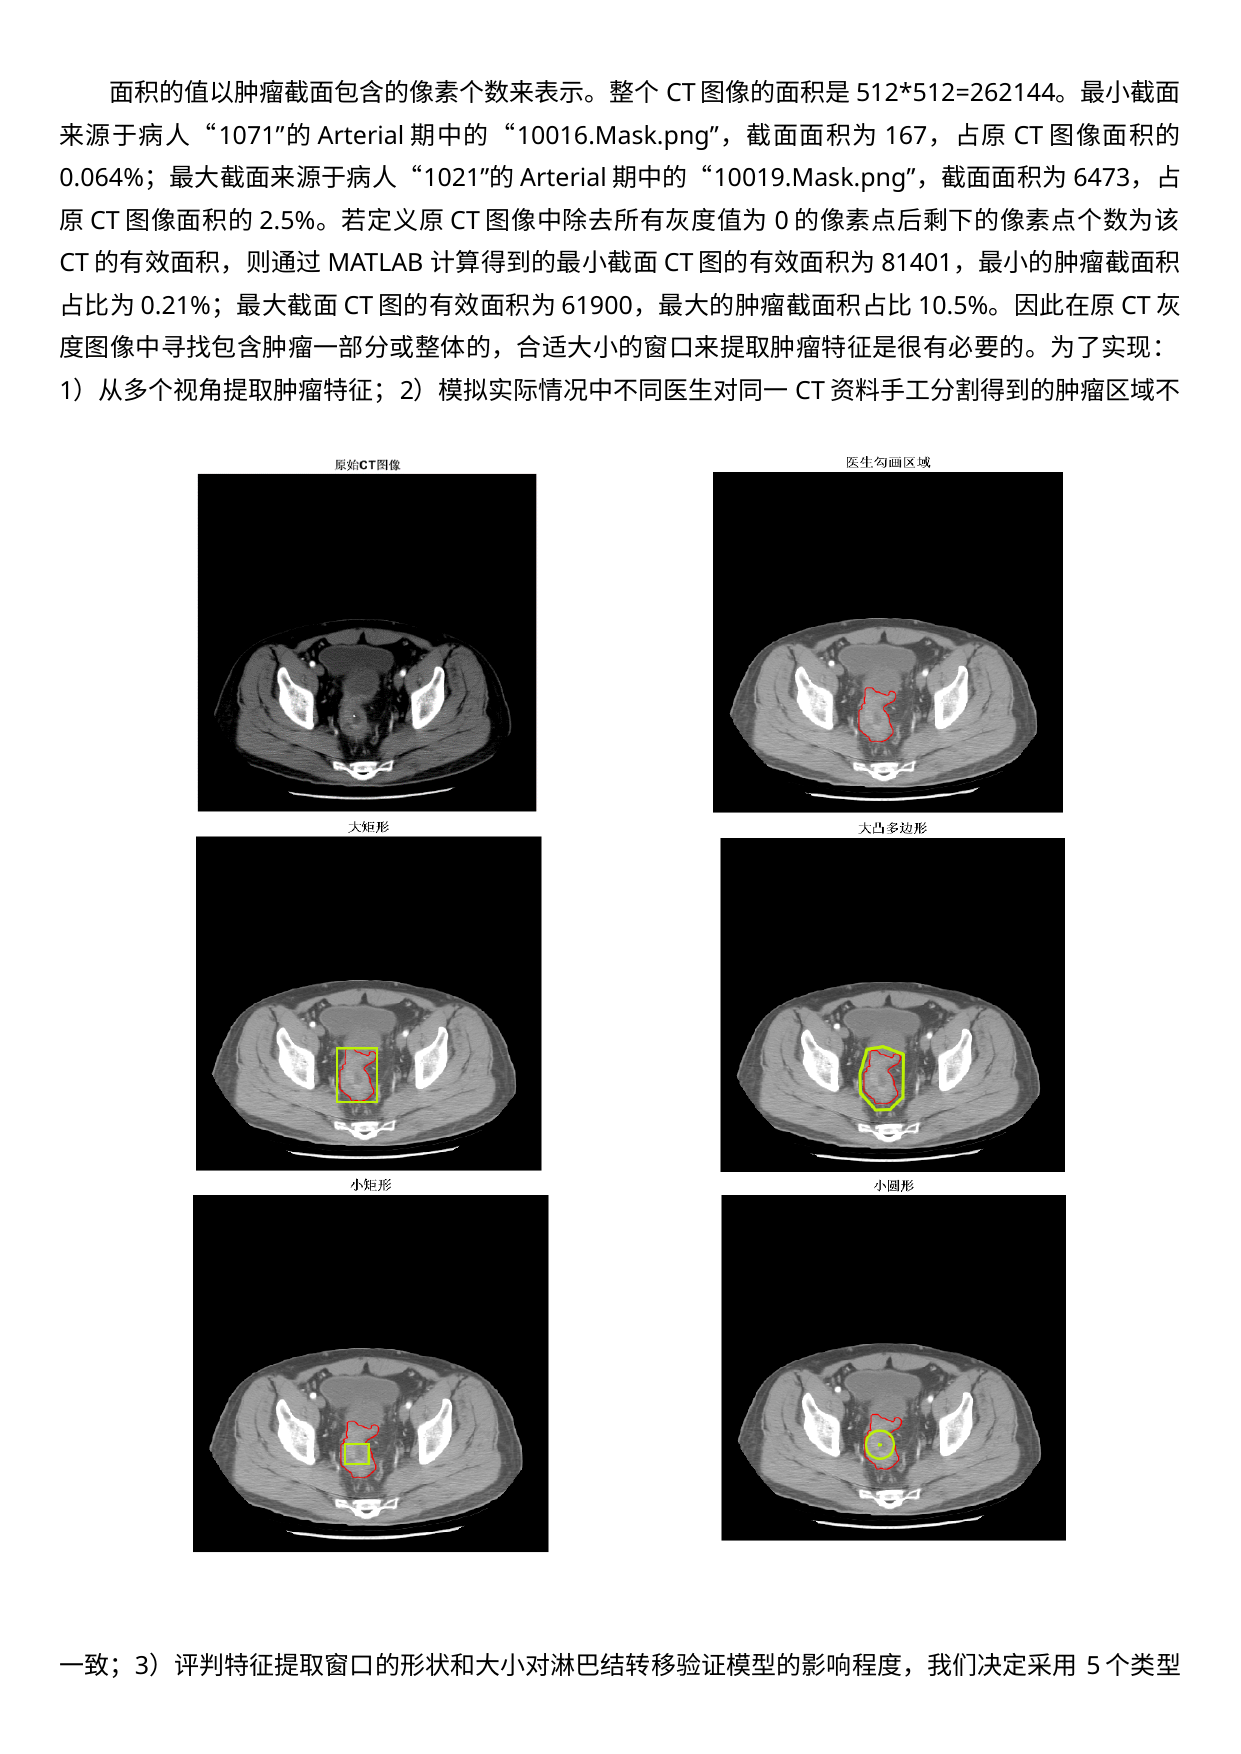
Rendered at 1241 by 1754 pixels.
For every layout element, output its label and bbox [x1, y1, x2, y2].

picture [644, 449, 1135, 1601]
text [59, 69, 1181, 1684]
picture [122, 453, 620, 1614]
